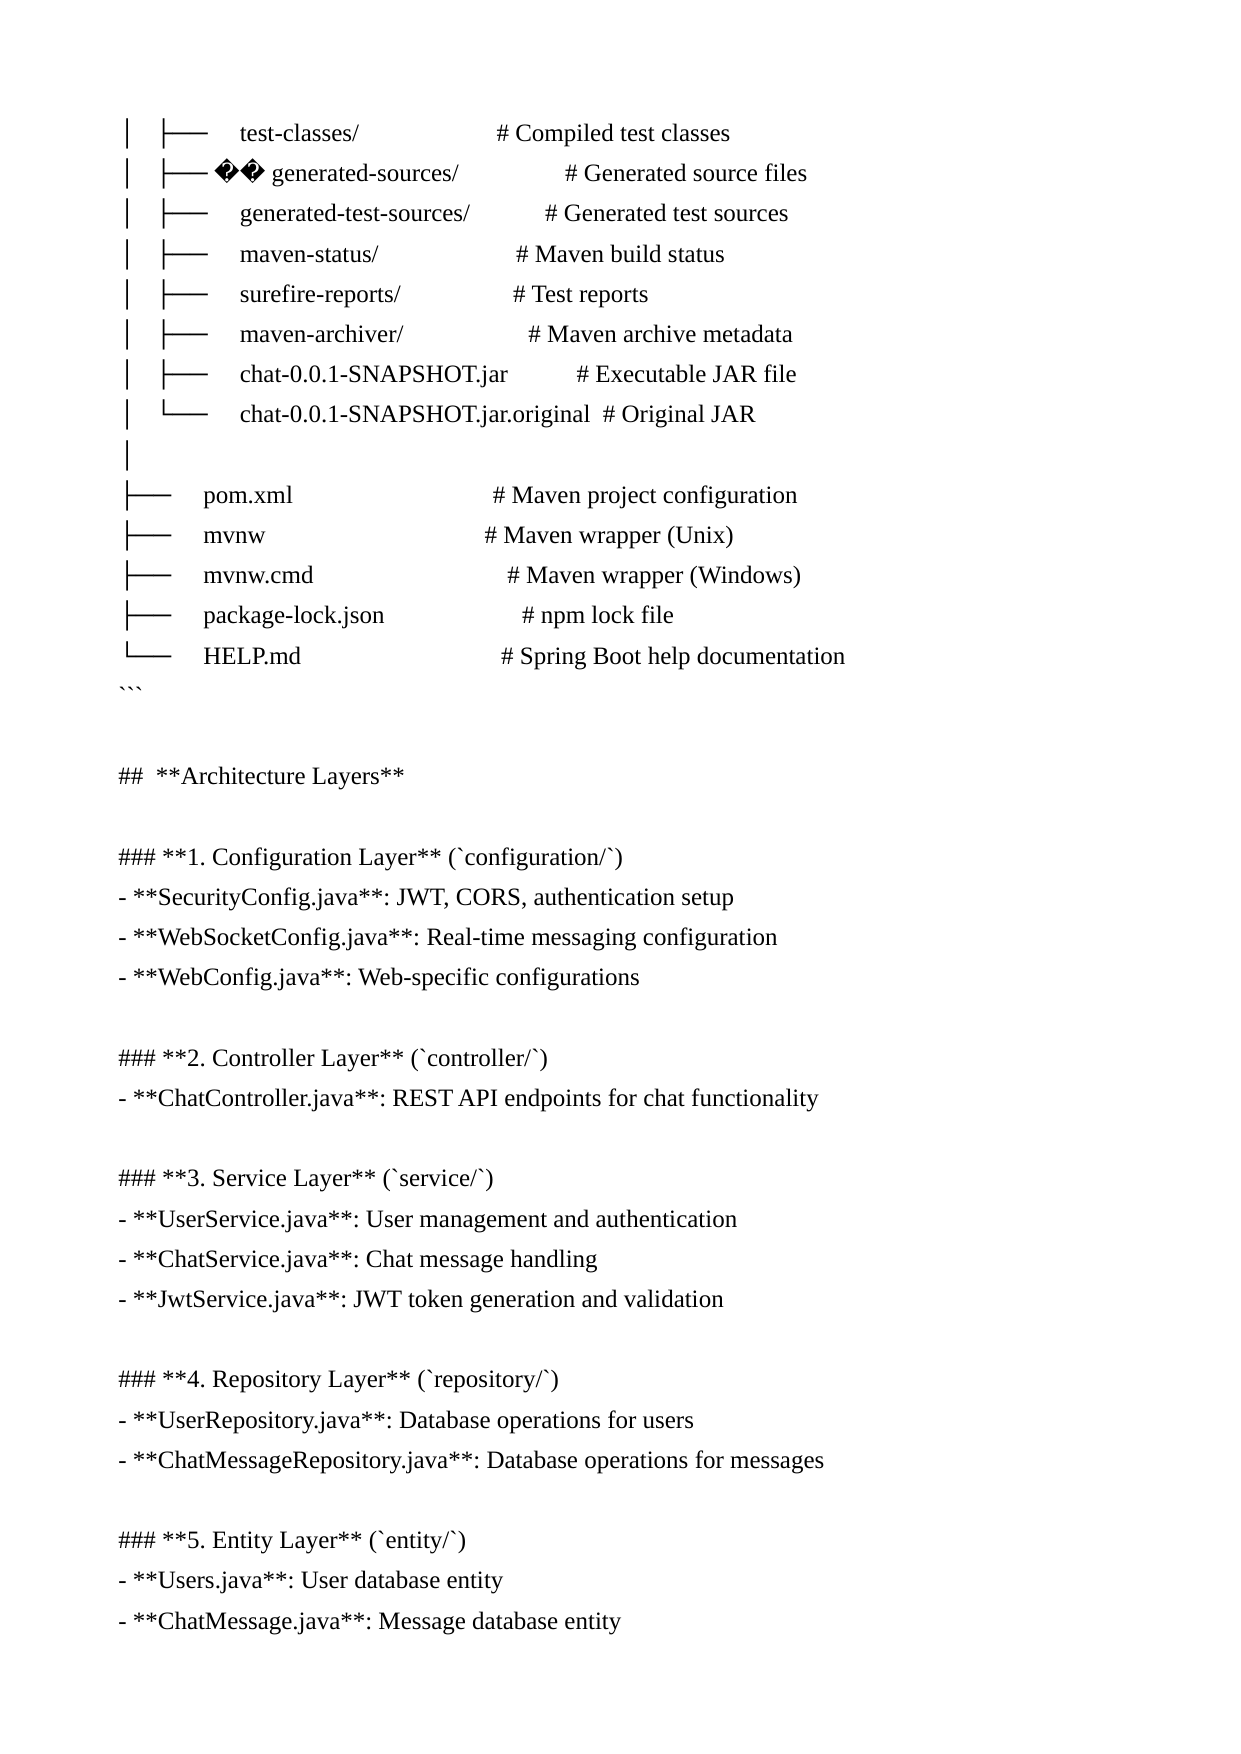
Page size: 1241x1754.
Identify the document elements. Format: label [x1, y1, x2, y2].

text [118, 118, 1122, 1634]
